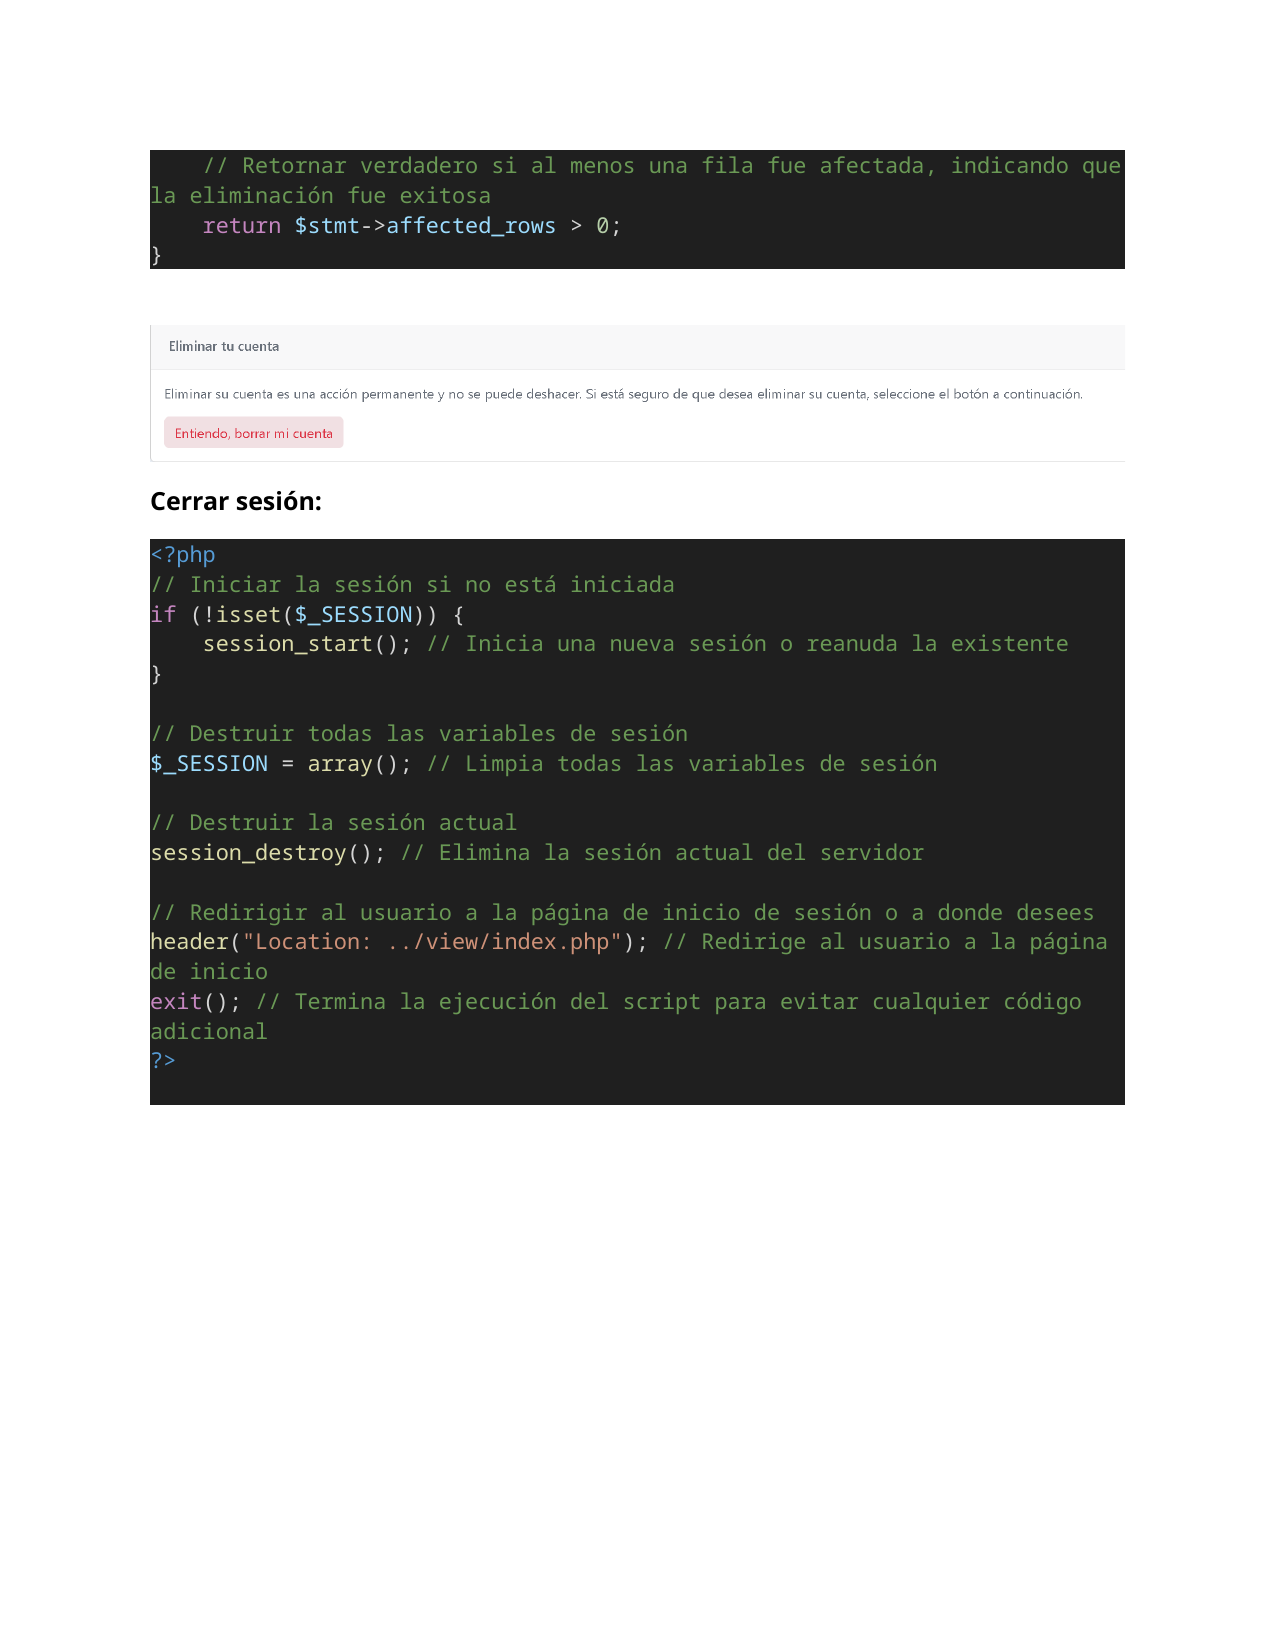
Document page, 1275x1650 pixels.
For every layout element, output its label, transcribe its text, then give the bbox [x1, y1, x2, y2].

text } [150, 239, 1125, 269]
text session_destroy(); // Elimina la sesión actual del servidor [150, 837, 1125, 867]
text Cerrar sesión: [150, 483, 1125, 517]
text $_SESSION = array(); // Limpia todas las variables de sesión [150, 748, 1125, 777]
text // Retornar verdadero si al menos una fila fue afectada, indicando que la eliminación fue exitosa [150, 150, 1125, 209]
text // Iniciar la sesión si no está iniciada [150, 569, 1125, 599]
text return $stmt->affected_rows > 0; [150, 209, 1125, 239]
text header("Location: ../view/index.php"); // Redirige al usuario a la página de inicio [150, 926, 1125, 986]
text session_start(); // Inicia una nueva sesión o reanuda la existente [150, 628, 1125, 658]
text } [150, 658, 1125, 688]
text <?php [150, 539, 1125, 569]
text // Redirigir al usuario a la página de inicio de sesión o a donde desees [150, 897, 1125, 926]
text // Destruir todas las variables de sesión [150, 718, 1125, 748]
text // Destruir la sesión actual [150, 807, 1125, 837]
text ?> [150, 1046, 1125, 1075]
picture [150, 325, 1125, 462]
text if (!isset($_SESSION)) { [150, 599, 1125, 628]
text exit(); // Termina la ejecución del script para evitar cualquier código adicional [150, 986, 1125, 1046]
